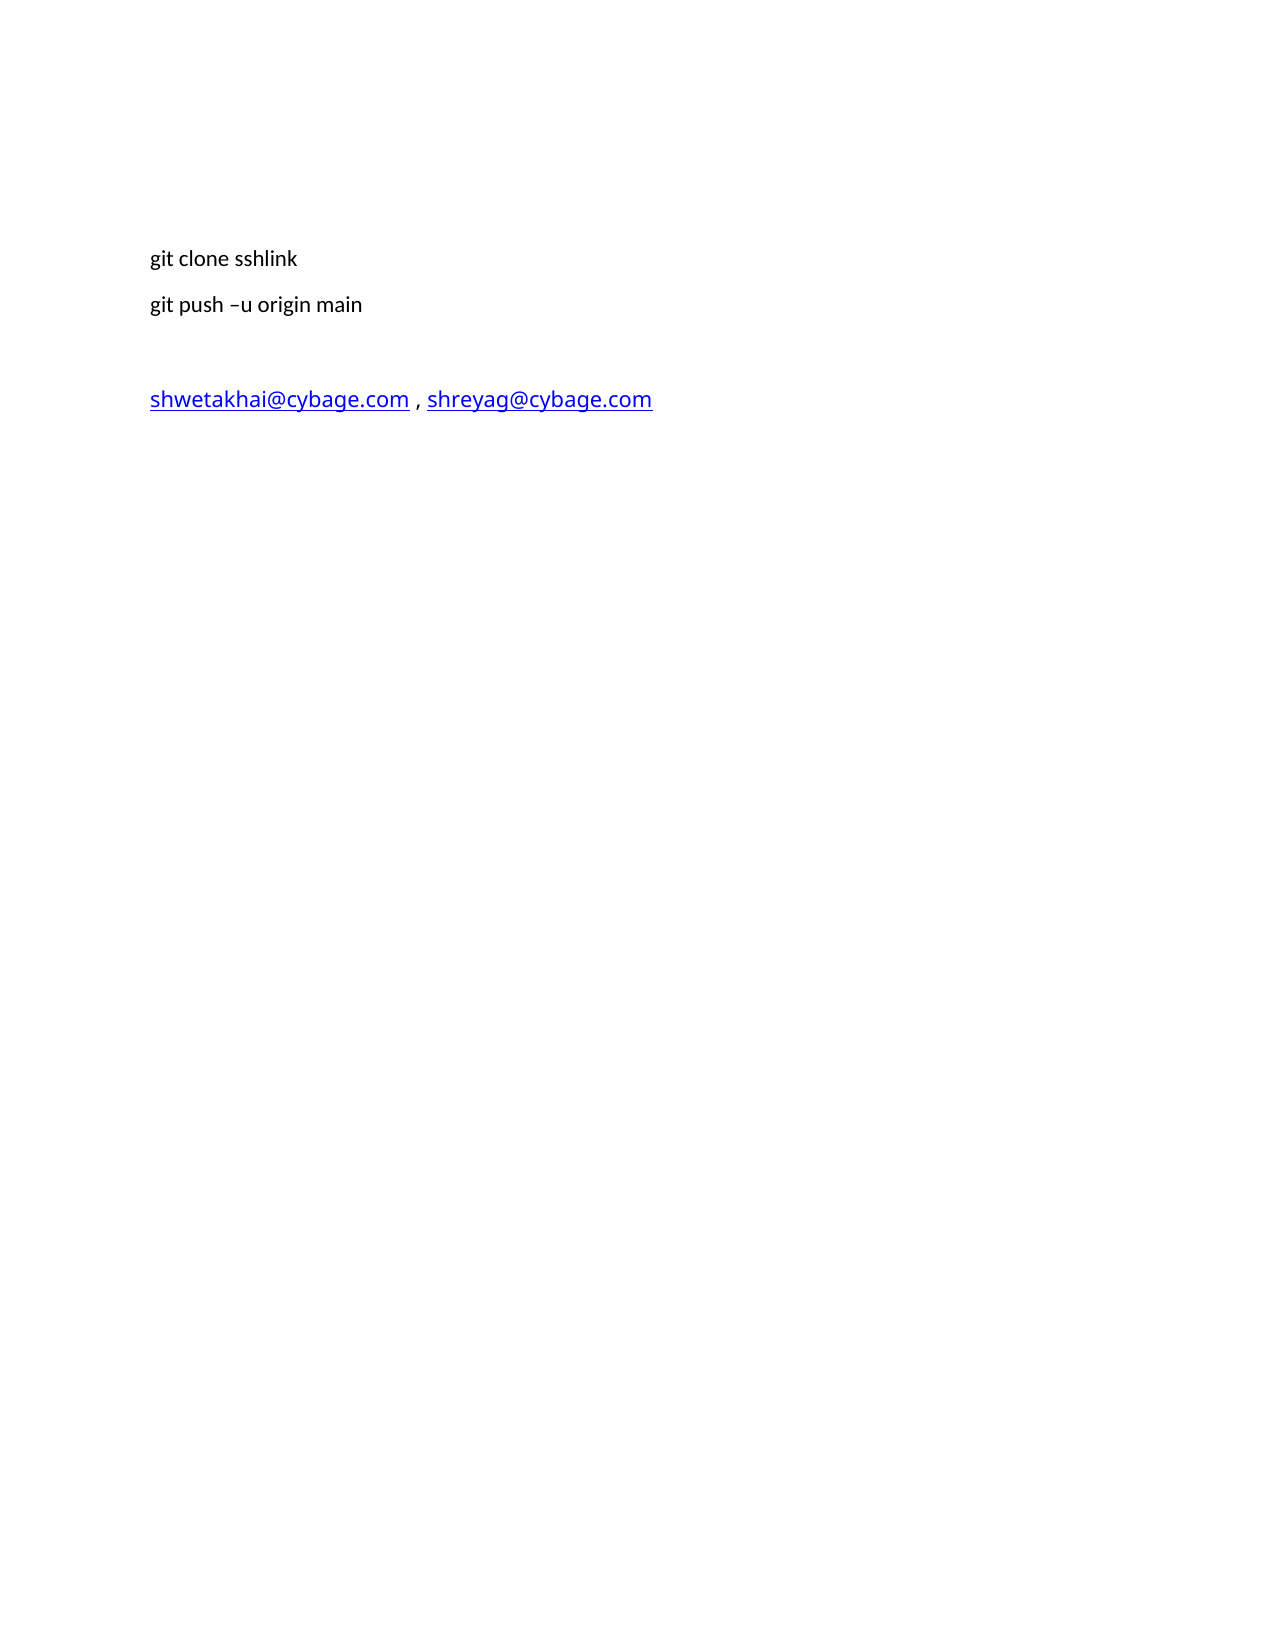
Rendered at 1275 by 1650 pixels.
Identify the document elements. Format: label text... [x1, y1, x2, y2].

text git push –u origin main [150, 291, 1125, 319]
text shwetakhai@cybage.com , shreyag@cybage.com [150, 384, 1125, 414]
text git clone sshlink [150, 244, 1125, 272]
